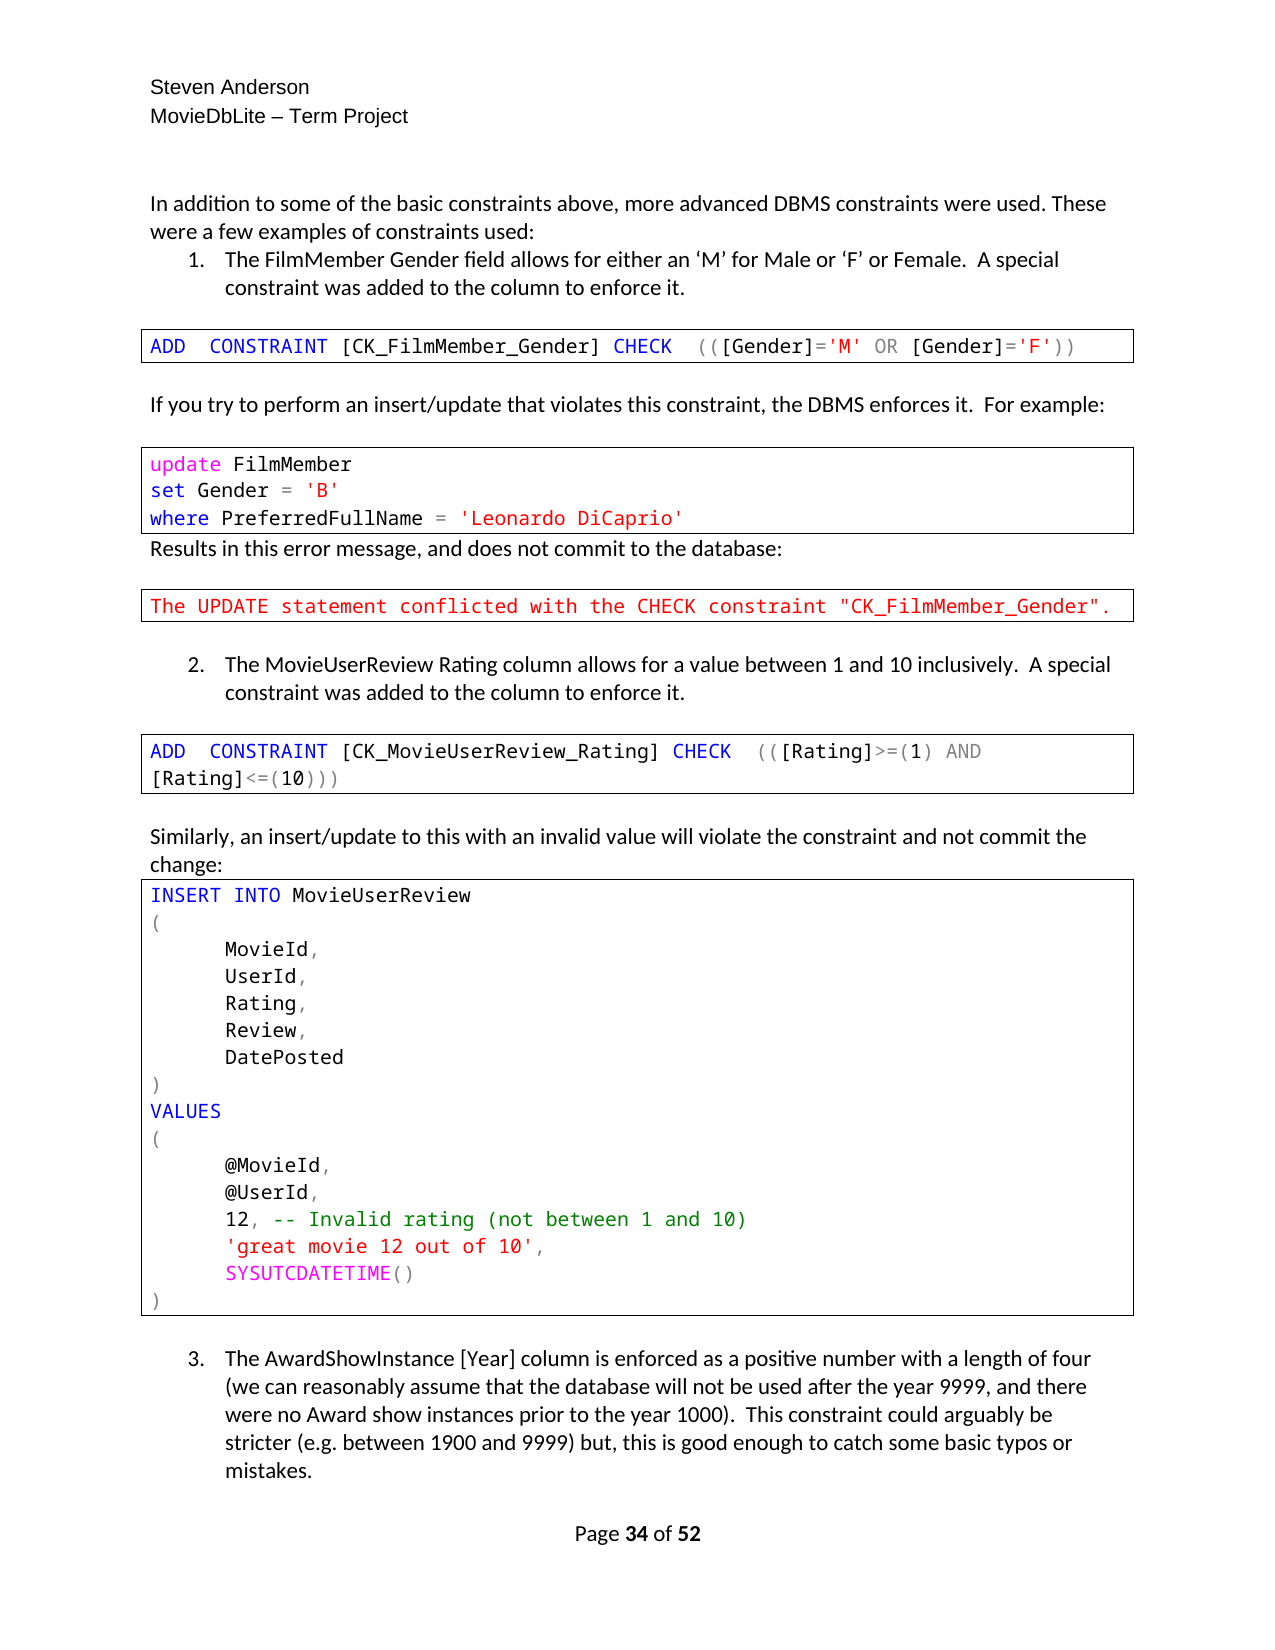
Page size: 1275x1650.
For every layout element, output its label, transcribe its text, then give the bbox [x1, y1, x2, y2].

list The MovieUserReview Rating column allows for a value between 1 and 10 inclusively. A special constraint was added to the column to enforce it. [187, 650, 1125, 706]
text ) [142, 1283, 1133, 1315]
text If you try to perform an insert/update that violates this constraint, the DBMS enforces it. For example: [150, 391, 1125, 419]
text ADD CONSTRAINT [CK_MovieUserReview_Rating] CHECK (([Rating]>=(1) AND [Rating]<=(10))) [142, 735, 1133, 793]
text Rating, [150, 989, 1125, 1016]
text MovieId, [150, 936, 1125, 962]
text VALUES [150, 1097, 1125, 1124]
text The UPDATE statement conflicted with the CHECK constraint "CK_FilmMember_Gender". [142, 590, 1133, 621]
text @UserId, [150, 1178, 1125, 1205]
text 'great movie 12 out of 10', [150, 1232, 1125, 1259]
text Review, [150, 1016, 1125, 1043]
text set Gender = 'B' [150, 477, 1125, 501]
text UserId, [150, 962, 1125, 989]
text ) [150, 1070, 1125, 1097]
text ADD CONSTRAINT [CK_FilmMember_Gender] CHECK (([Gender]='M' OR [Gender]='F')) [142, 330, 1133, 362]
text where PreferredFullName = 'Leonardo DiCaprio' [142, 501, 1133, 533]
list The FilmMember Gender field allows for either an ‘M’ for Male or ‘F’ or Female. A special constraint was added to the column to enforce it. [187, 245, 1125, 301]
text INSERT INTO MovieUserReview [142, 880, 1133, 908]
text DatePosted [150, 1043, 1125, 1070]
text ( [150, 1124, 1125, 1151]
text SYSUTCDATETIME() [150, 1259, 1125, 1283]
list The AwardShowInstance [Year] column is enforced as a positive number with a length of four (we can reasonably assume that the database will not be used after the year 9999, and there were no Award show instances prior to the year 1000). This constraint could arguably be stricter (e.g. between 1900 and 9999) but, this is good enough to catch some basic typos or mistakes. [187, 1344, 1125, 1484]
text 12, -- Invalid rating (not between 1 and 10) [150, 1205, 1125, 1232]
text @MovieId, [150, 1151, 1125, 1178]
text Similarly, an insert/update to this with an invalid value will violate the constraint and not commit the change: [150, 822, 1125, 878]
text Results in this error message, and does not commit to the database: [150, 534, 1125, 562]
text update FilmMember [142, 448, 1133, 477]
text ( [150, 908, 1125, 936]
text In addition to some of the basic constraints above, more advanced DBMS constraints were used. These were a few examples of constraints used: [150, 189, 1125, 245]
